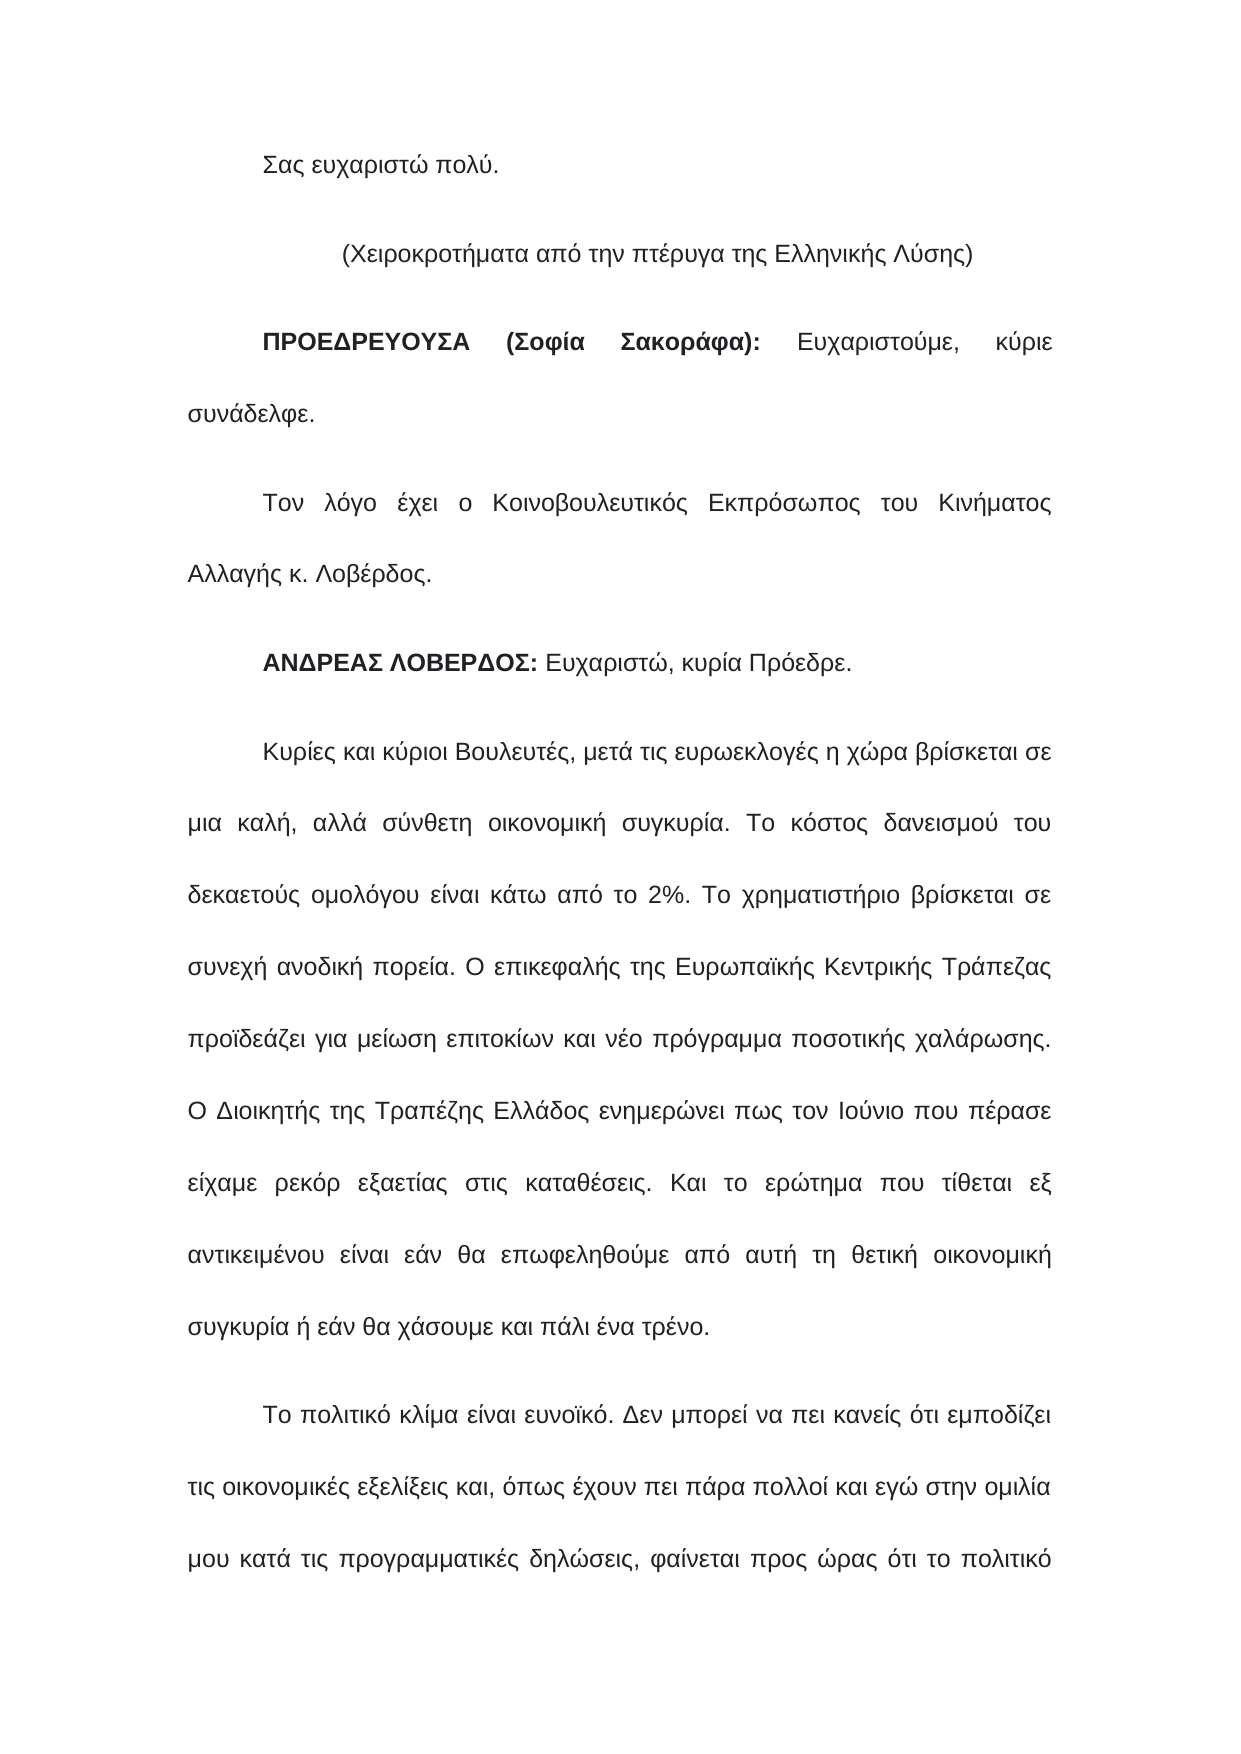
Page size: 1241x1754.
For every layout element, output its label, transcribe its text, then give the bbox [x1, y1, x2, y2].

text Κυρίες και κύριοι Βουλευτές, μετά τις ευρωεκλογές η χώρα βρίσκεται σε μια καλή, αλλά σύνθετη οικονομική συγκυρία. Το κόστος δανεισμού του δεκαετούς ομολόγου είναι κάτω από το 2%. Το χρηματιστήριο βρίσκεται σε συνεχή ανοδική πορεία. Ο επικεφαλής της Ευρωπαϊκής Κεντρικής Τράπεζας προϊδεάζει για μείωση επιτοκίων και νέο πρόγραμμα ποσοτικής χαλάρωσης. Ο Διοικητής της Τραπέζης Ελλάδος ενημερώνει πως τον Ιούνιο που πέρασε είχαμε ρεκόρ εξαετίας στις καταθέσεις. Και το ερώτημα που τίθεται εξ αντικειμένου είναι εάν θα επωφεληθούμε από αυτή τη θετική οικονομική συγκυρία ή εάν θα χάσουμε και πάλι ένα τρένο. [187, 736, 1053, 1340]
text Σας ευχαριστώ πολύ. [187, 150, 1053, 179]
text ΑΝΔΡΕΑΣ ΛΟΒΕΡΔΟΣ: Ευχαριστώ, κυρία Πρόεδρε. [187, 648, 1053, 677]
text ΠΡΟΕΔΡΕΥΟΥΣΑ (Σοφία Σακοράφα): Ευχαριστούμε, κύριε συνάδελφε. [187, 327, 1053, 428]
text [187, 1400, 1053, 1572]
text Τον λόγο έχει ο Κοινοβουλευτικός Εκπρόσωπος του Κινήματος Αλλαγής κ. Λοβέρδος. [187, 487, 1053, 588]
text (Χειροκροτήματα από την πτέρυγα της Ελληνικής Λύσης) [187, 238, 1053, 267]
